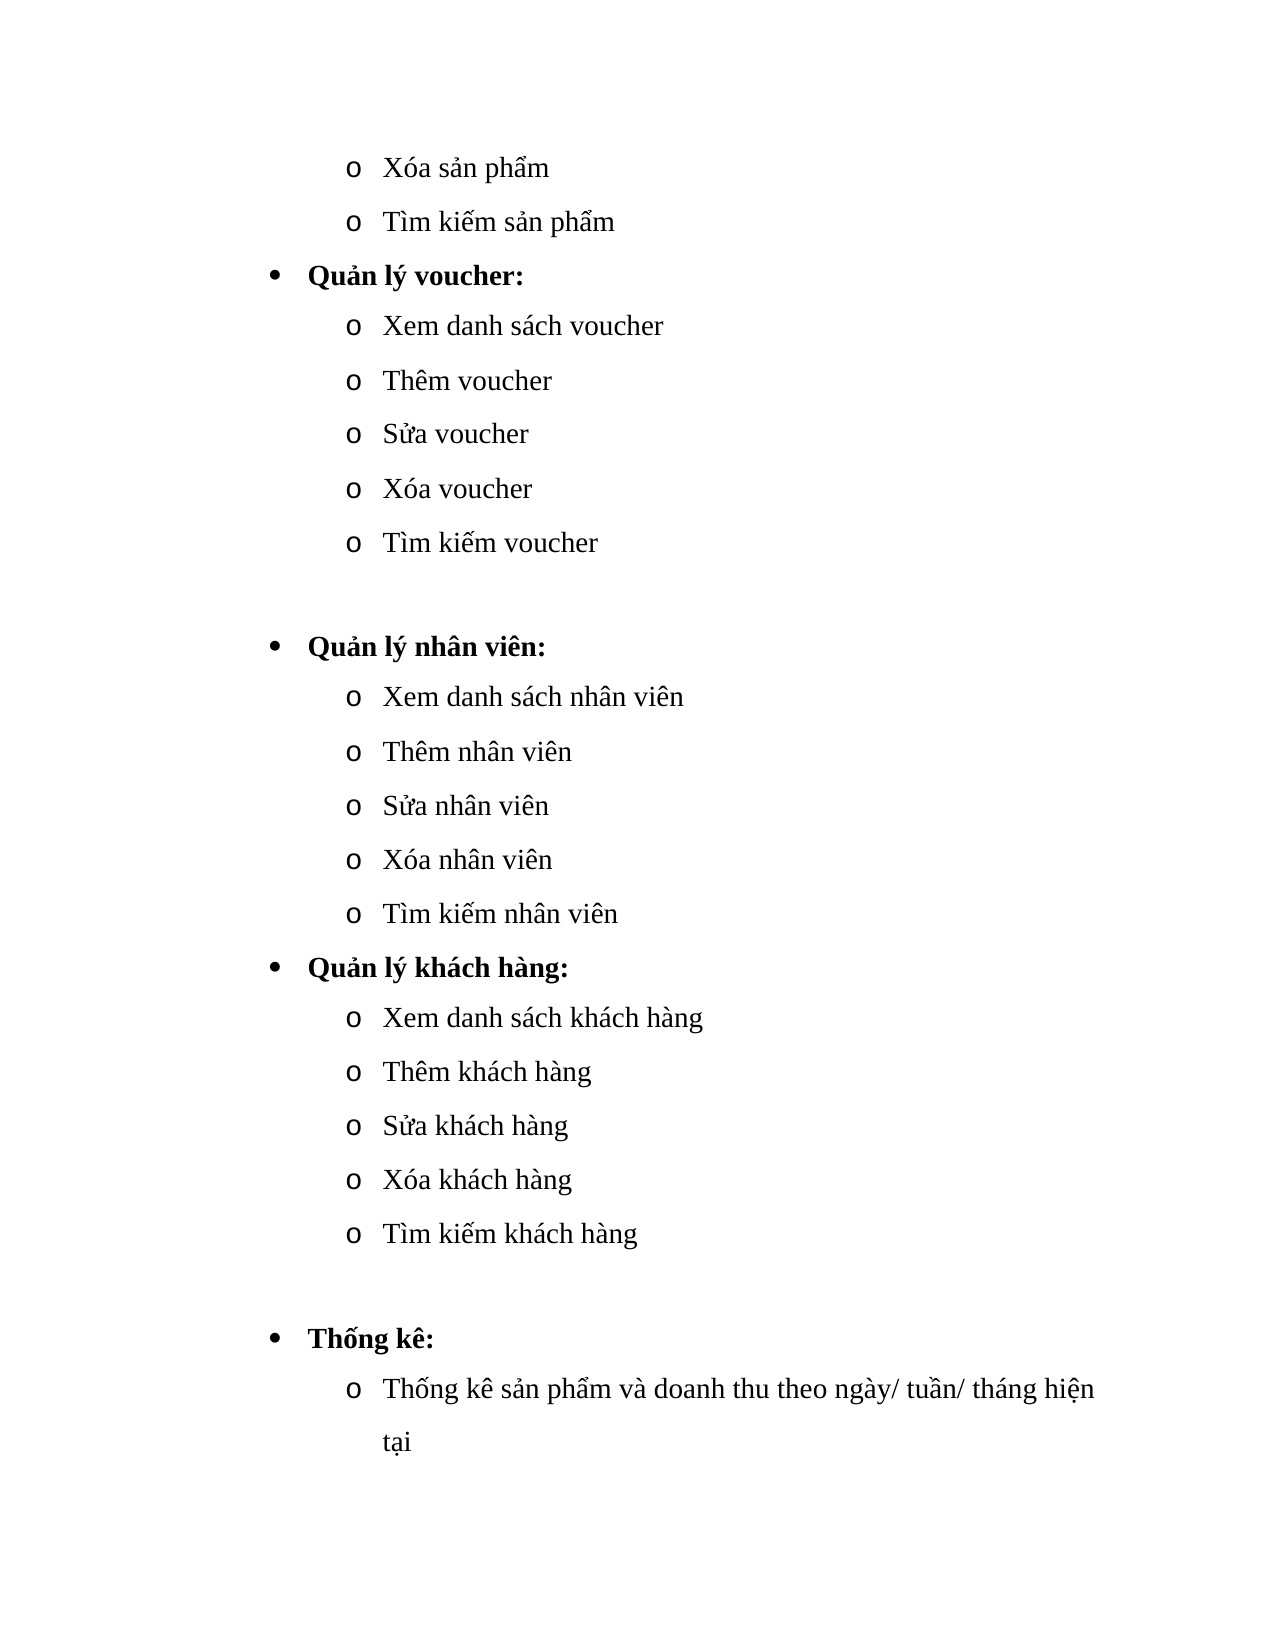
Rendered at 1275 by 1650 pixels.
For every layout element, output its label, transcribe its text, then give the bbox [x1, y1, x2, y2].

list Xem danh sách khách hàng [345, 1000, 1125, 1036]
list Quản lý voucher: [270, 258, 1125, 292]
list Xóa voucher [345, 471, 1125, 507]
list Sửa voucher [345, 417, 1125, 453]
list Xóa nhân viên [345, 842, 1125, 878]
list Sửa khách hàng [345, 1108, 1125, 1144]
list Thêm nhân viên [345, 734, 1125, 770]
list Quản lý khách hàng: [270, 950, 1125, 983]
list Xem danh sách voucher [345, 308, 1125, 344]
list Sửa nhân viên [345, 788, 1125, 824]
list Quản lý nhân viên: [270, 629, 1125, 663]
list Thống kê: [270, 1321, 1125, 1354]
list Thống kê sản phẩm và doanh thu theo ngày/ tuần/ tháng hiện tại [345, 1371, 1125, 1458]
list Thêm voucher [345, 363, 1125, 399]
list Xóa khách hàng [345, 1162, 1125, 1198]
list Tìm kiếm sản phẩm [345, 204, 1125, 240]
list Tìm kiếm nhân viên [345, 896, 1125, 932]
list Tìm kiếm voucher [345, 525, 1125, 561]
list Xem danh sách nhân viên [345, 679, 1125, 716]
list Thêm khách hàng [345, 1054, 1125, 1090]
list Xóa sản phẩm [345, 150, 1125, 186]
list Tìm kiếm khách hàng [345, 1217, 1125, 1253]
